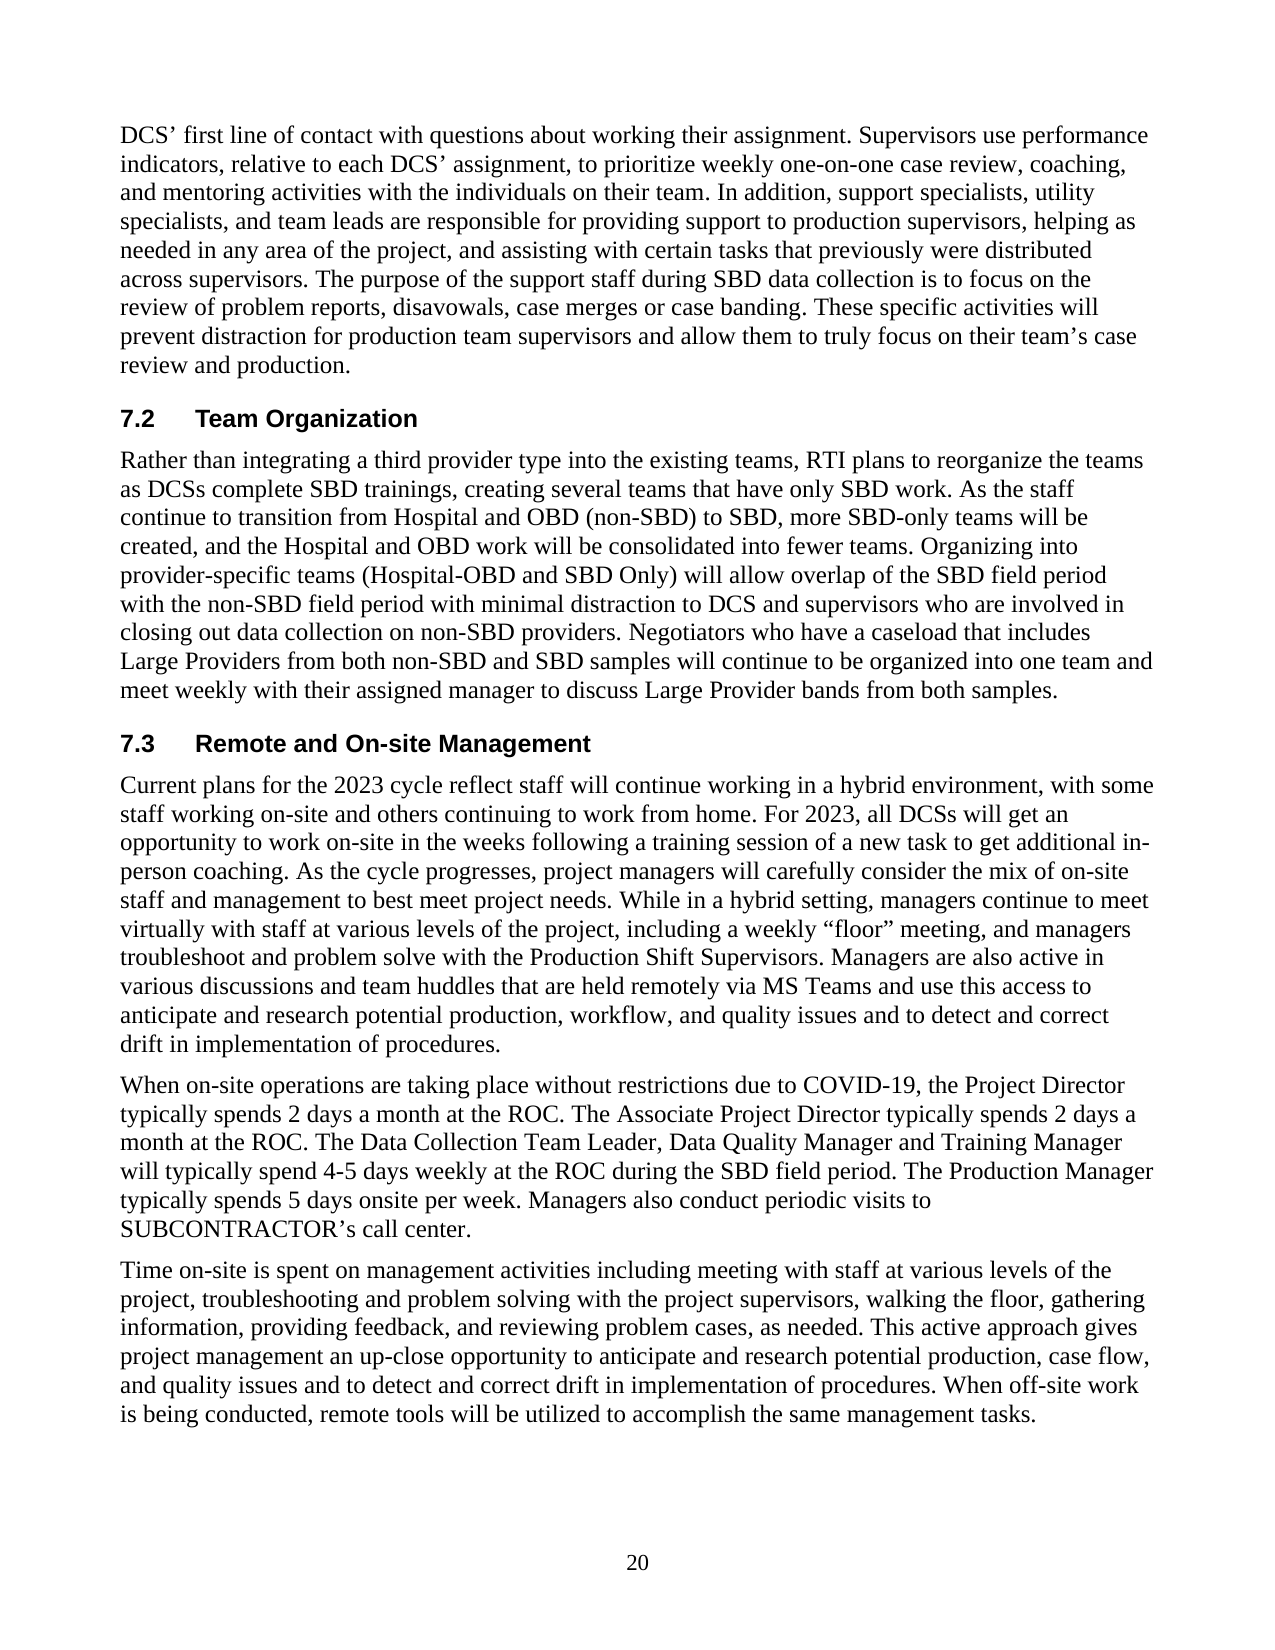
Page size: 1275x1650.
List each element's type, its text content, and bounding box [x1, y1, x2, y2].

text Rather than integrating a third provider type into the existing teams, RTI plans to reorganize the teams as DCSs complete SBD trainings, creating several teams that have only SBD work. As the staff continue to transition from Hospital and OBD (non-SBD) to SBD, more SBD-only teams will be created, and the Hospital and OBD work will be consolidated into fewer teams. Organizing into provider-specific teams (Hospital-OBD and SBD Only) will allow overlap of the SBD field period with the non-SBD field period with minimal distraction to DCS and supervisors who are involved in closing out data collection on non-SBD providers. Negotiators who have a caseload that includes Large Providers from both non-SBD and SBD samples will continue to be organized into one team and meet weekly with their assigned manager to discuss Large Provider bands from both samples. [120, 445, 1155, 704]
subtitle Team Organization [120, 404, 1155, 432]
text Current plans for the 2023 cycle reflect staff will continue working in a hybrid environment, with some staff working on-site and others continuing to work from home. For 2023, all DCSs will get an opportunity to work on-site in the weeks following a training session of a new task to get additional in-person coaching. As the cycle progresses, project managers will carefully consider the mix of on-site staff and management to best meet project needs. While in a hybrid setting, managers continue to meet virtually with staff at various levels of the project, including a weekly “floor” meeting, and managers troubleshoot and problem solve with the Production Shift Supervisors. Managers are also active in various discussions and team huddles that are held remotely via MS Teams and use this access to anticipate and research potential production, workflow, and quality issues and to detect and correct drift in implementation of procedures. [120, 770, 1155, 1057]
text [120, 120, 1155, 379]
text When on-site operations are taking place without restrictions due to COVID-19, the Project Director typically spends 2 days a month at the ROC. The Associate Project Director typically spends 2 days a month at the ROC. The Data Collection Team Leader, Data Quality Manager and Training Manager will typically spend 4-5 days weekly at the ROC during the SBD field period. The Production Manager typically spends 5 days onsite per week. Managers also conduct periodic visits to SUBCONTRACTOR’s call center. [120, 1070, 1155, 1242]
subtitle Remote and On-site Management [120, 729, 1155, 757]
text Time on-site is spent on management activities including meeting with staff at various levels of the project, troubleshooting and problem solving with the project supervisors, walking the floor, gathering information, providing feedback, and reviewing problem cases, as needed. This active approach gives project management an up-close opportunity to anticipate and research potential production, case flow, and quality issues and to detect and correct drift in implementation of procedures. When off-site work is being conducted, remote tools will be utilized to accomplish the same management tasks. [120, 1255, 1155, 1427]
